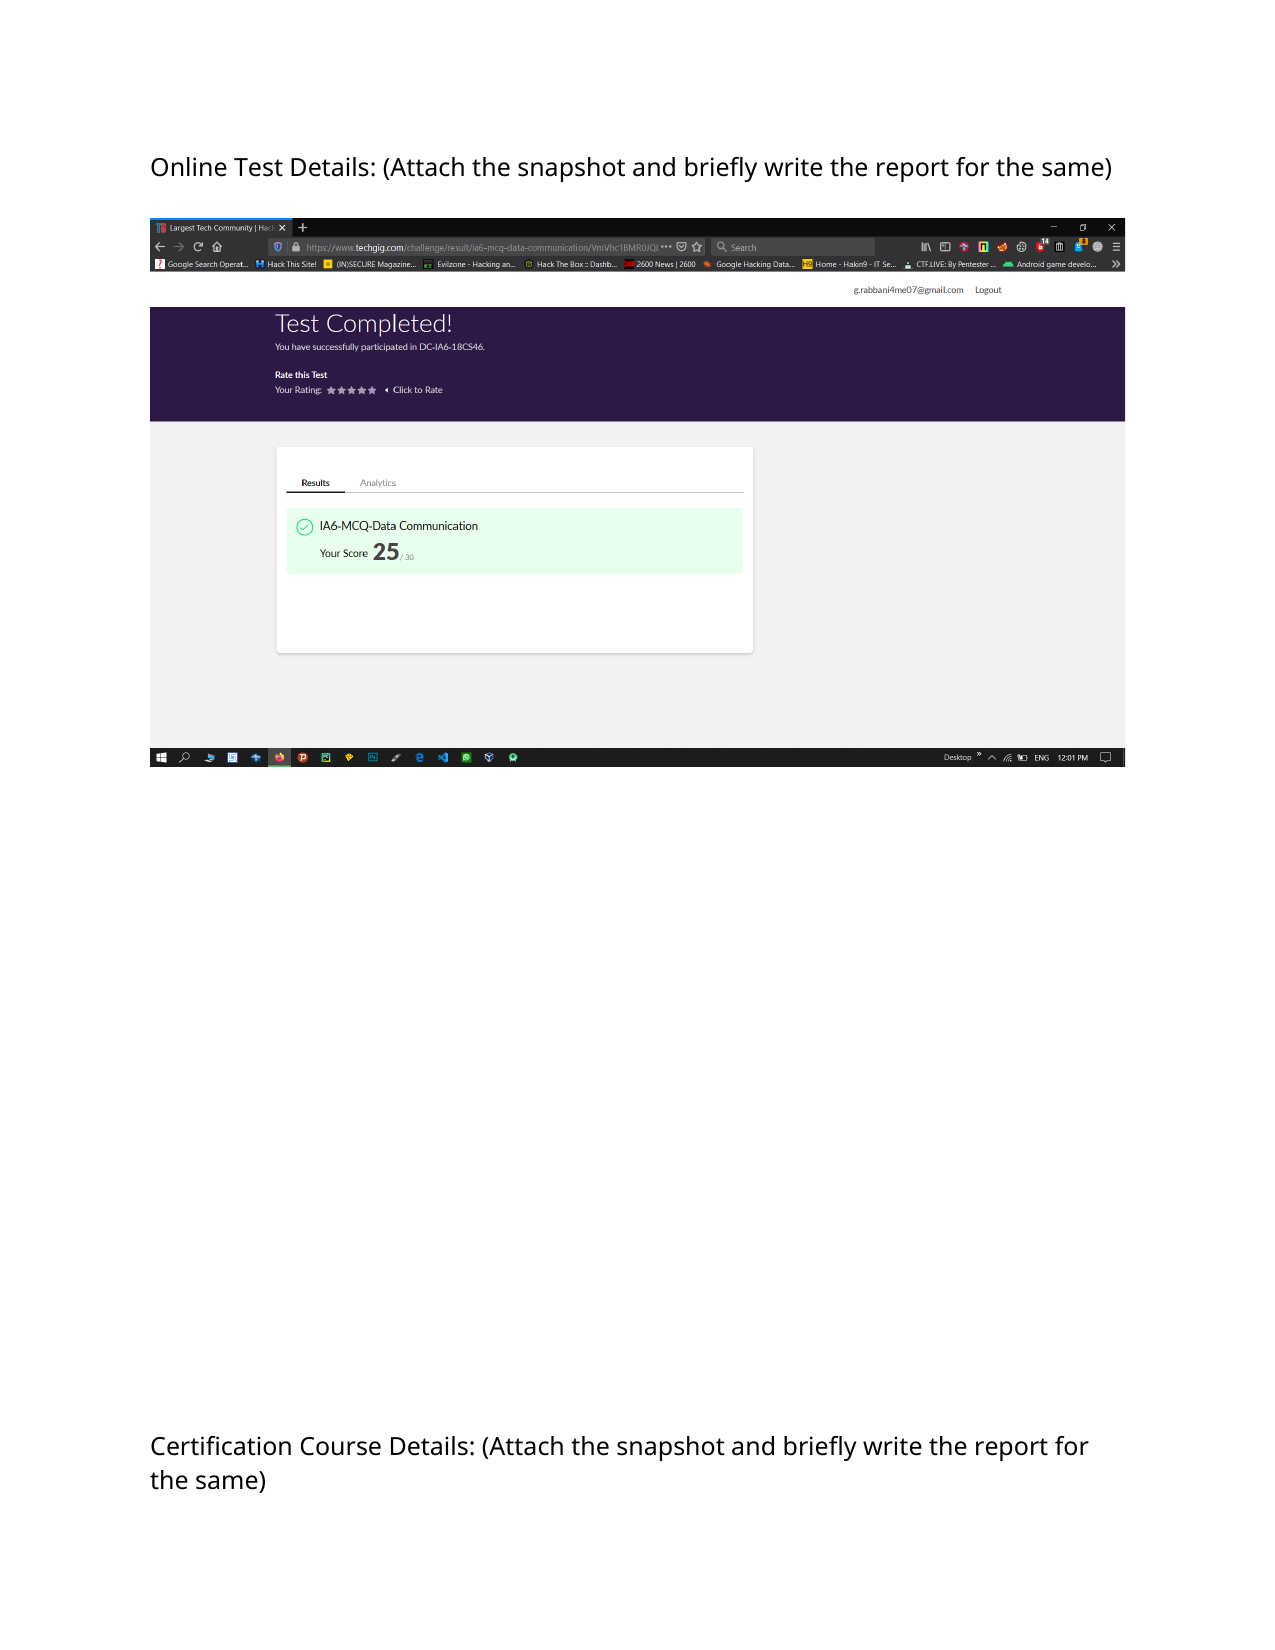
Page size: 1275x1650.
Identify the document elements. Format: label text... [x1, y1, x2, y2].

picture [150, 218, 1125, 767]
text Online Test Details: (Attach the snapshot and briefly write the report for the same) [150, 150, 1125, 184]
text Certification Course Details: (Attach the snapshot and briefly write the report for the same) [150, 1428, 1125, 1496]
